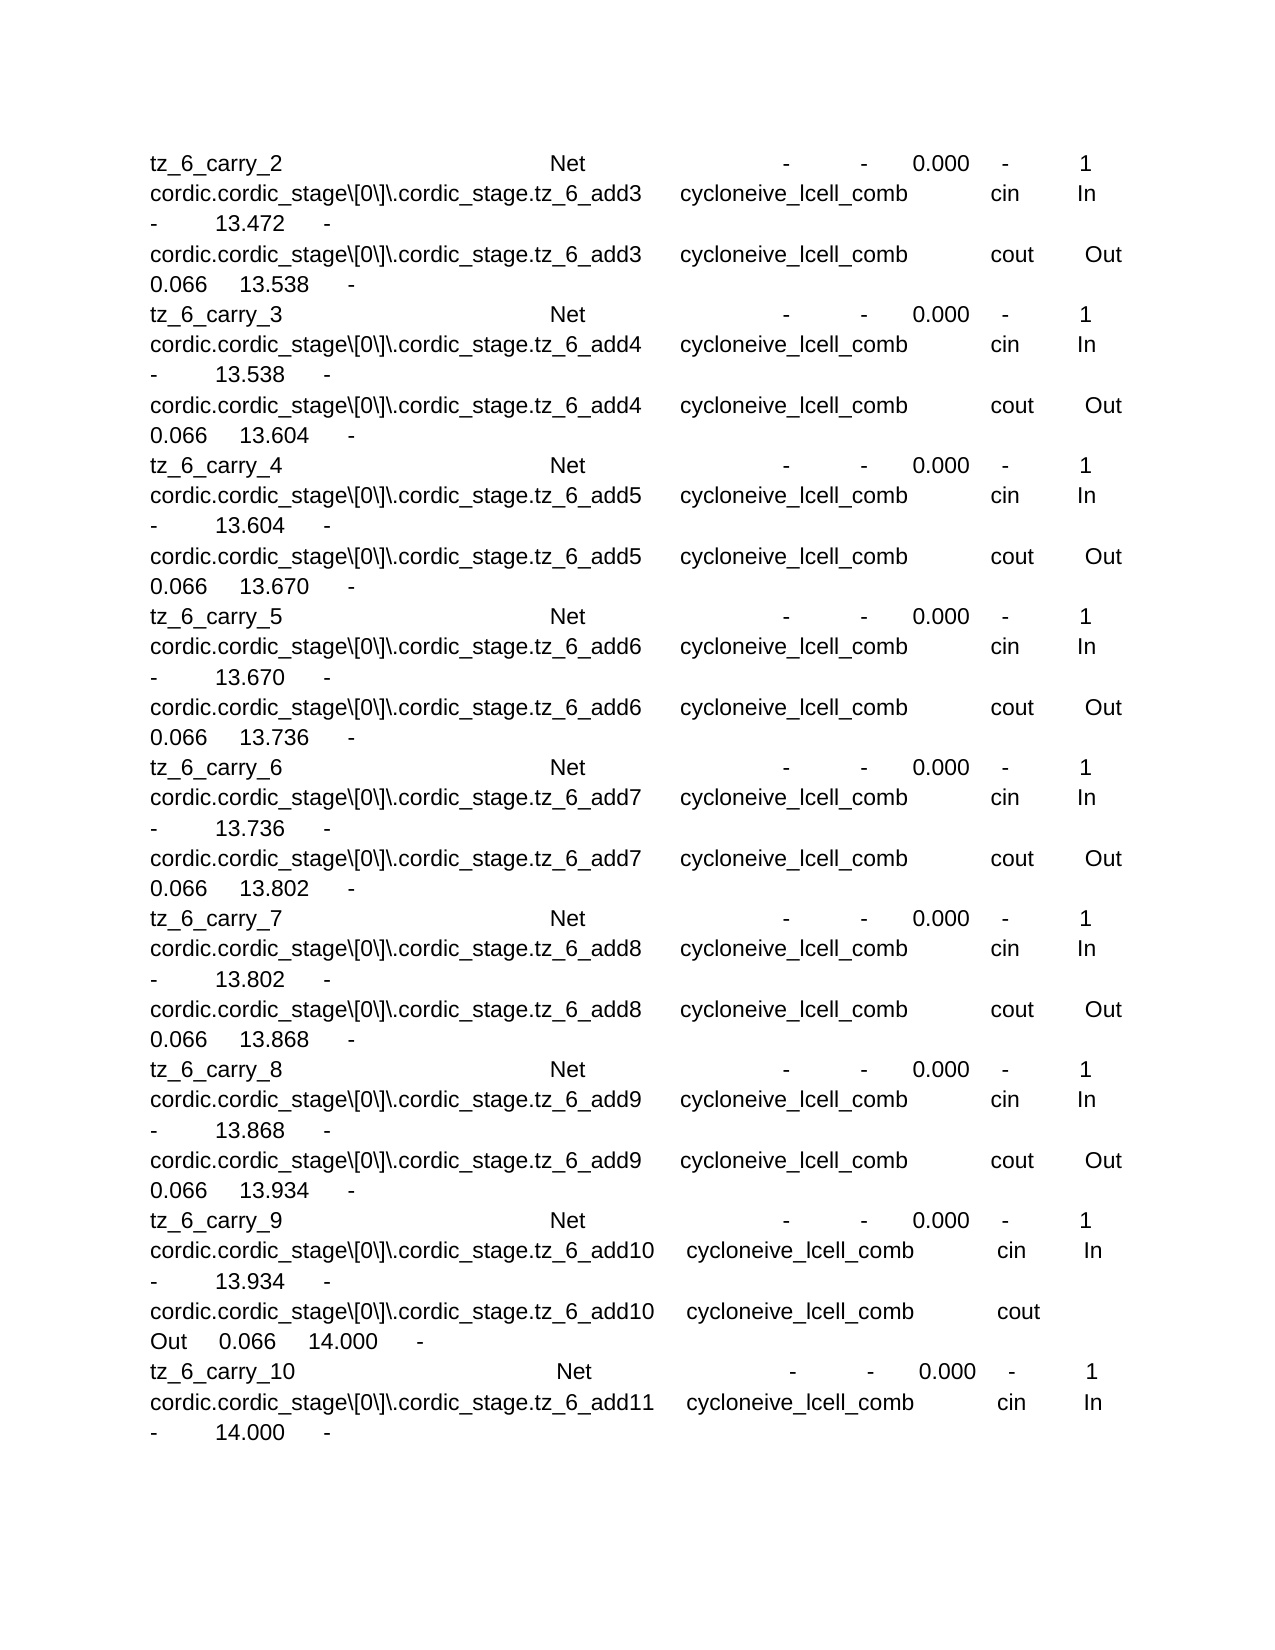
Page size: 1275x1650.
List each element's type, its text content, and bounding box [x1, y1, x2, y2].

text tz_6_carry_3 Net - - 0.000 - 1 [150, 301, 1125, 327]
text tz_6_carry_6 Net - - 0.000 - 1 [150, 754, 1125, 781]
text tz_6_carry_2 Net - - 0.000 - 1 [150, 150, 1125, 176]
text cordic.cordic_stage\[0\]\.cordic_stage.tz_6_add4 cycloneive_lcell_comb cout Out 0.066 13.604 - [150, 392, 1125, 448]
text cordic.cordic_stage\[0\]\.cordic_stage.tz_6_add3 cycloneive_lcell_comb cin In - 13.472 - [150, 180, 1125, 237]
text cordic.cordic_stage\[0\]\.cordic_stage.tz_6_add6 cycloneive_lcell_comb cout Out 0.066 13.736 - [150, 694, 1125, 750]
text cordic.cordic_stage\[0\]\.cordic_stage.tz_6_add10 cycloneive_lcell_comb cin In - 13.934 - [150, 1237, 1125, 1294]
text cordic.cordic_stage\[0\]\.cordic_stage.tz_6_add5 cycloneive_lcell_comb cin In - 13.604 - [150, 482, 1125, 539]
text cordic.cordic_stage\[0\]\.cordic_stage.tz_6_add11 cycloneive_lcell_comb cin In - 14.000 - [150, 1388, 1125, 1445]
text cordic.cordic_stage\[0\]\.cordic_stage.tz_6_add7 cycloneive_lcell_comb cout Out 0.066 13.802 - [150, 845, 1125, 901]
text tz_6_carry_8 Net - - 0.000 - 1 [150, 1056, 1125, 1083]
text cordic.cordic_stage\[0\]\.cordic_stage.tz_6_add10 cycloneive_lcell_comb cout Out 0.066 14.000 - [150, 1298, 1125, 1354]
text cordic.cordic_stage\[0\]\.cordic_stage.tz_6_add4 cycloneive_lcell_comb cin In - 13.538 - [150, 331, 1125, 388]
text tz_6_carry_9 Net - - 0.000 - 1 [150, 1207, 1125, 1234]
text cordic.cordic_stage\[0\]\.cordic_stage.tz_6_add6 cycloneive_lcell_comb cin In - 13.670 - [150, 633, 1125, 690]
text cordic.cordic_stage\[0\]\.cordic_stage.tz_6_add3 cycloneive_lcell_comb cout Out 0.066 13.538 - [150, 241, 1125, 297]
text cordic.cordic_stage\[0\]\.cordic_stage.tz_6_add9 cycloneive_lcell_comb cout Out 0.066 13.934 - [150, 1147, 1125, 1203]
text cordic.cordic_stage\[0\]\.cordic_stage.tz_6_add9 cycloneive_lcell_comb cin In - 13.868 - [150, 1086, 1125, 1143]
text cordic.cordic_stage\[0\]\.cordic_stage.tz_6_add7 cycloneive_lcell_comb cin In - 13.736 - [150, 784, 1125, 841]
text cordic.cordic_stage\[0\]\.cordic_stage.tz_6_add8 cycloneive_lcell_comb cin In - 13.802 - [150, 935, 1125, 992]
text tz_6_carry_4 Net - - 0.000 - 1 [150, 452, 1125, 478]
text tz_6_carry_10 Net - - 0.000 - 1 [150, 1358, 1125, 1385]
text cordic.cordic_stage\[0\]\.cordic_stage.tz_6_add8 cycloneive_lcell_comb cout Out 0.066 13.868 - [150, 996, 1125, 1052]
text tz_6_carry_7 Net - - 0.000 - 1 [150, 905, 1125, 932]
text tz_6_carry_5 Net - - 0.000 - 1 [150, 603, 1125, 629]
text cordic.cordic_stage\[0\]\.cordic_stage.tz_6_add5 cycloneive_lcell_comb cout Out 0.066 13.670 - [150, 543, 1125, 599]
